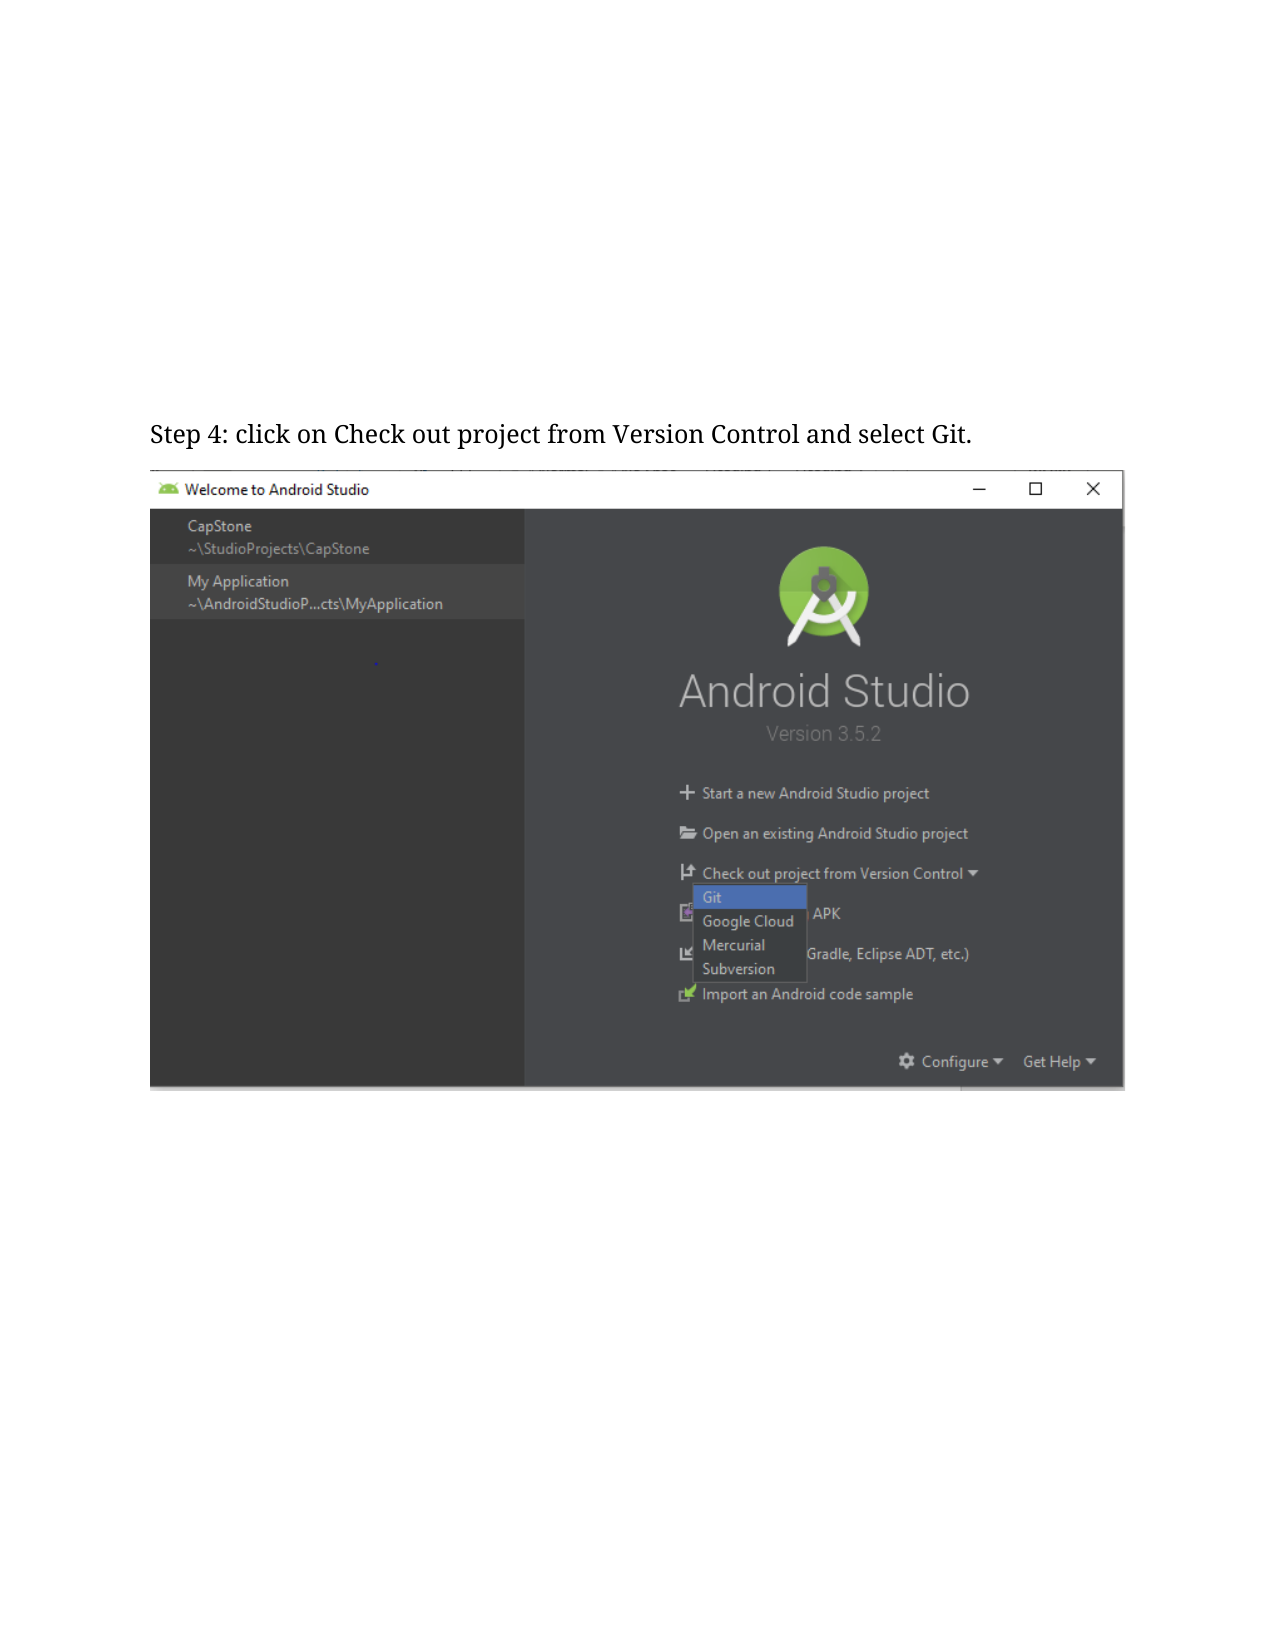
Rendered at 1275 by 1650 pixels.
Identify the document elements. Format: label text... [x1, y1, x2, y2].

picture [150, 470, 1125, 1091]
text Step 4: click on Check out project from Version Control and select Git. [150, 417, 1125, 451]
